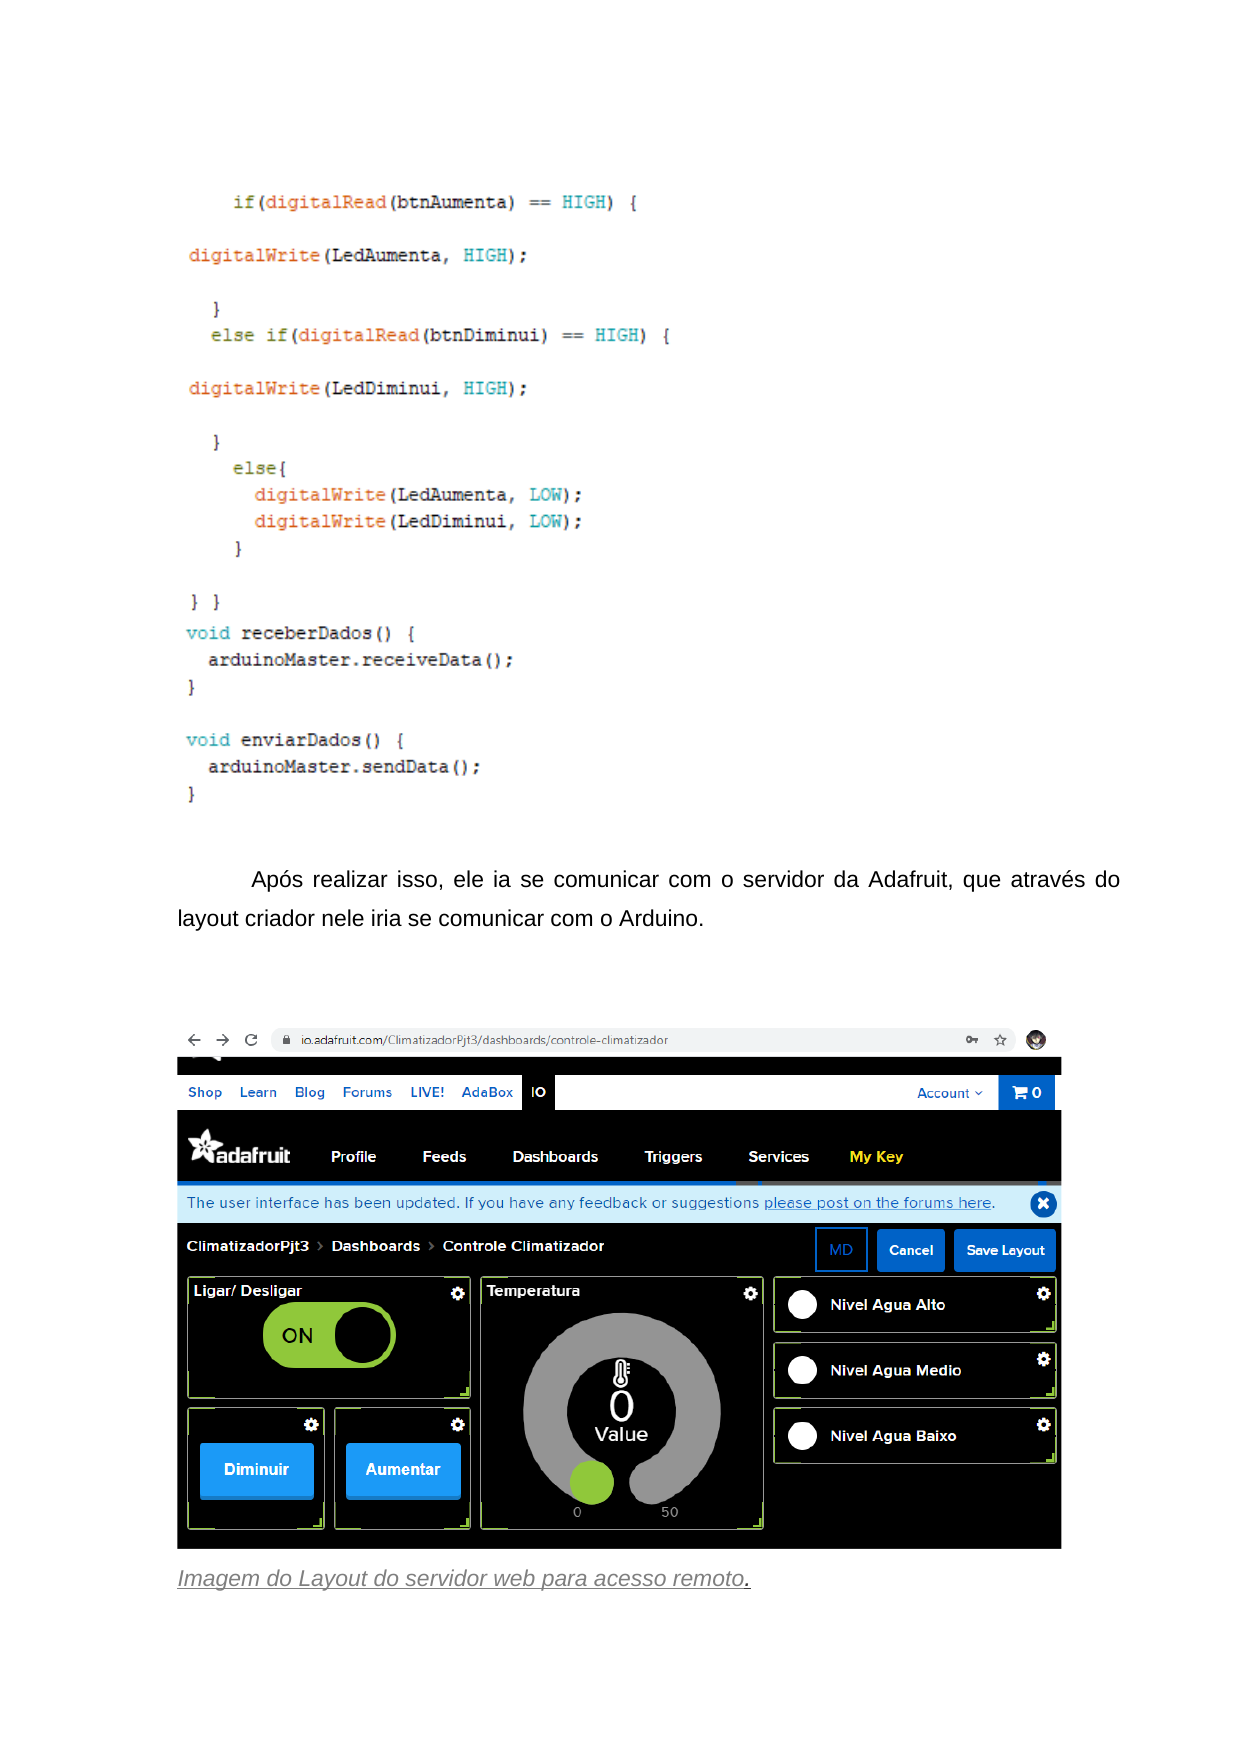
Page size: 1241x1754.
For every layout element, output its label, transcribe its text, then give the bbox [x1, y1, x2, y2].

text Após realizar isso, ele ia se comunicar com o servidor da Adafruit, que através do layout criador nele iria se comunicar com o Arduino. [177, 866, 1122, 932]
picture [177, 1028, 1062, 1549]
picture [177, 177, 995, 809]
